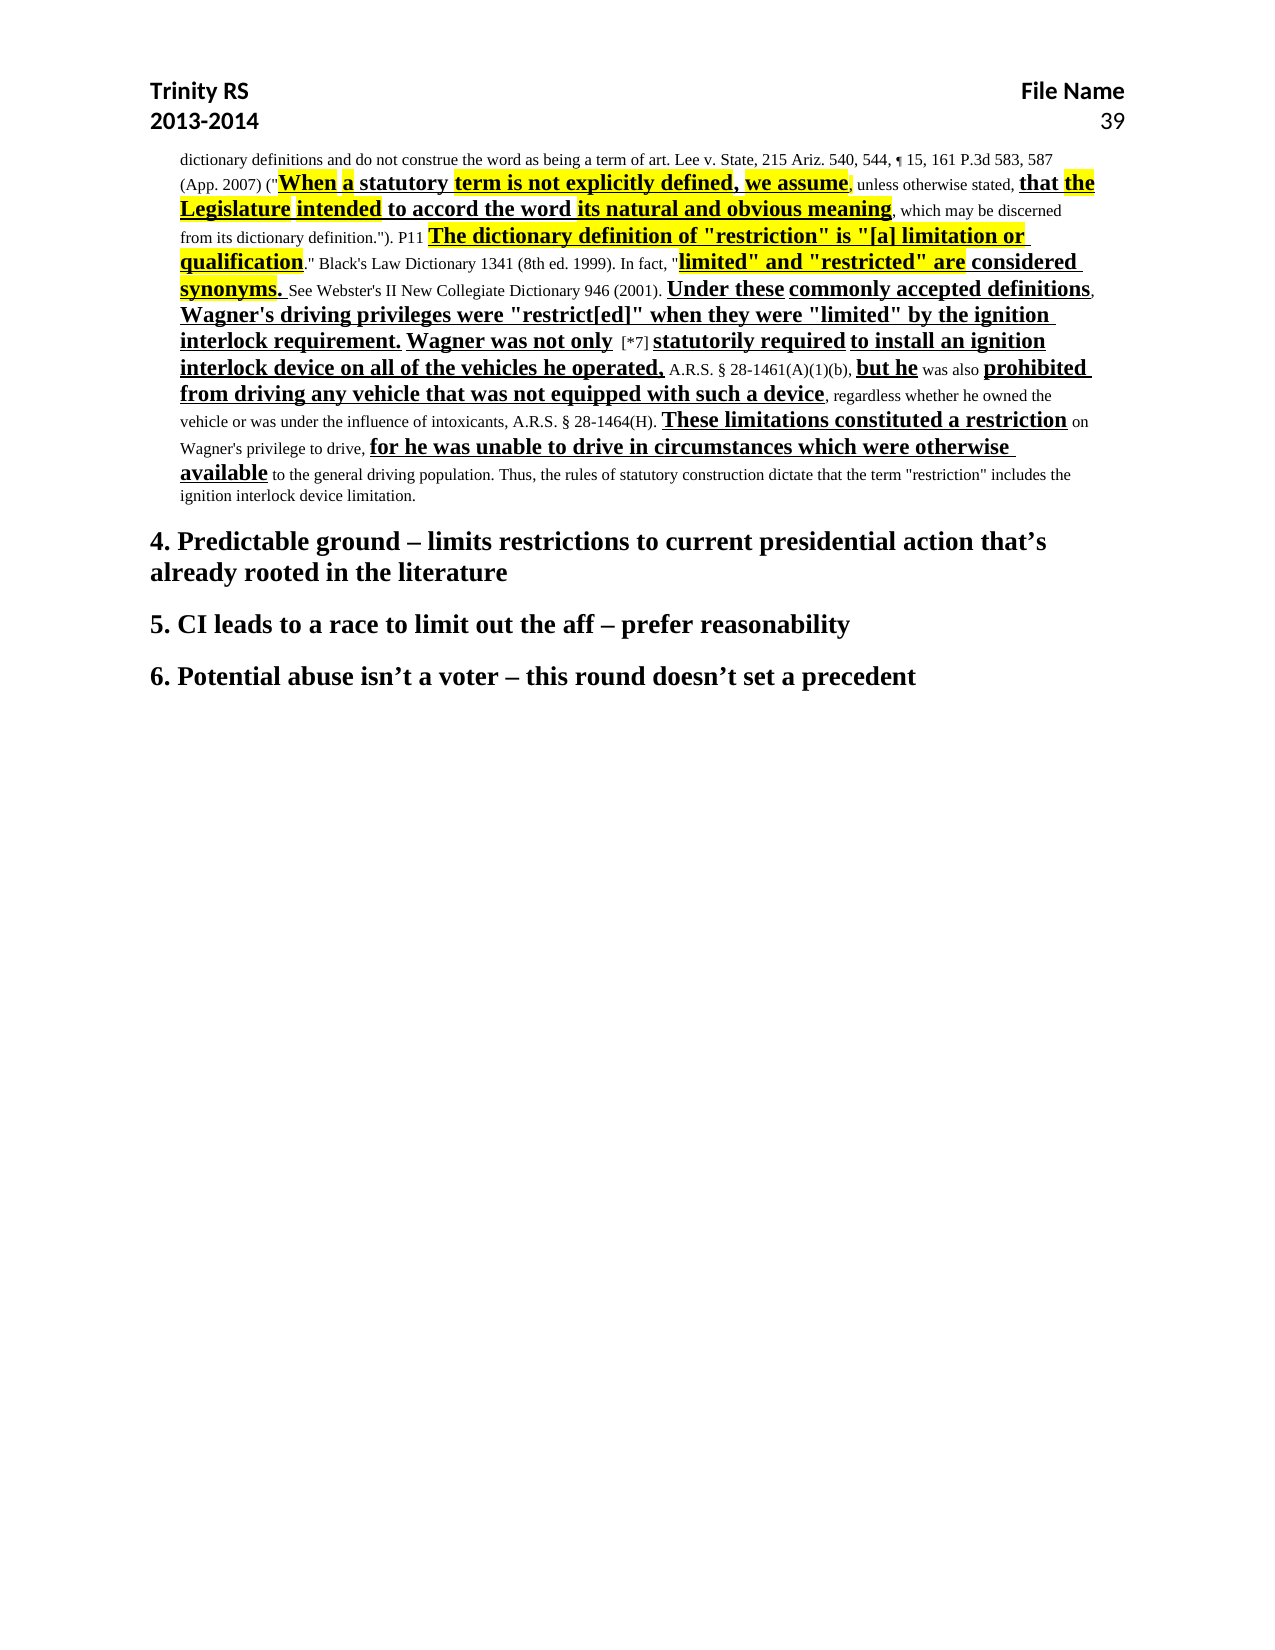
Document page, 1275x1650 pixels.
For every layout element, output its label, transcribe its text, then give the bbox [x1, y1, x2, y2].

subtitle 6. Potential abuse isn’t a voter – this round doesn’t set a precedent [150, 661, 1125, 692]
subtitle 5. CI leads to a race to limit out the aff – prefer reasonability [150, 608, 1125, 640]
subtitle 4. Predictable ground – limits restrictions to current presidential action that’s already rooted in the literature [150, 525, 1125, 588]
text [180, 150, 1095, 504]
